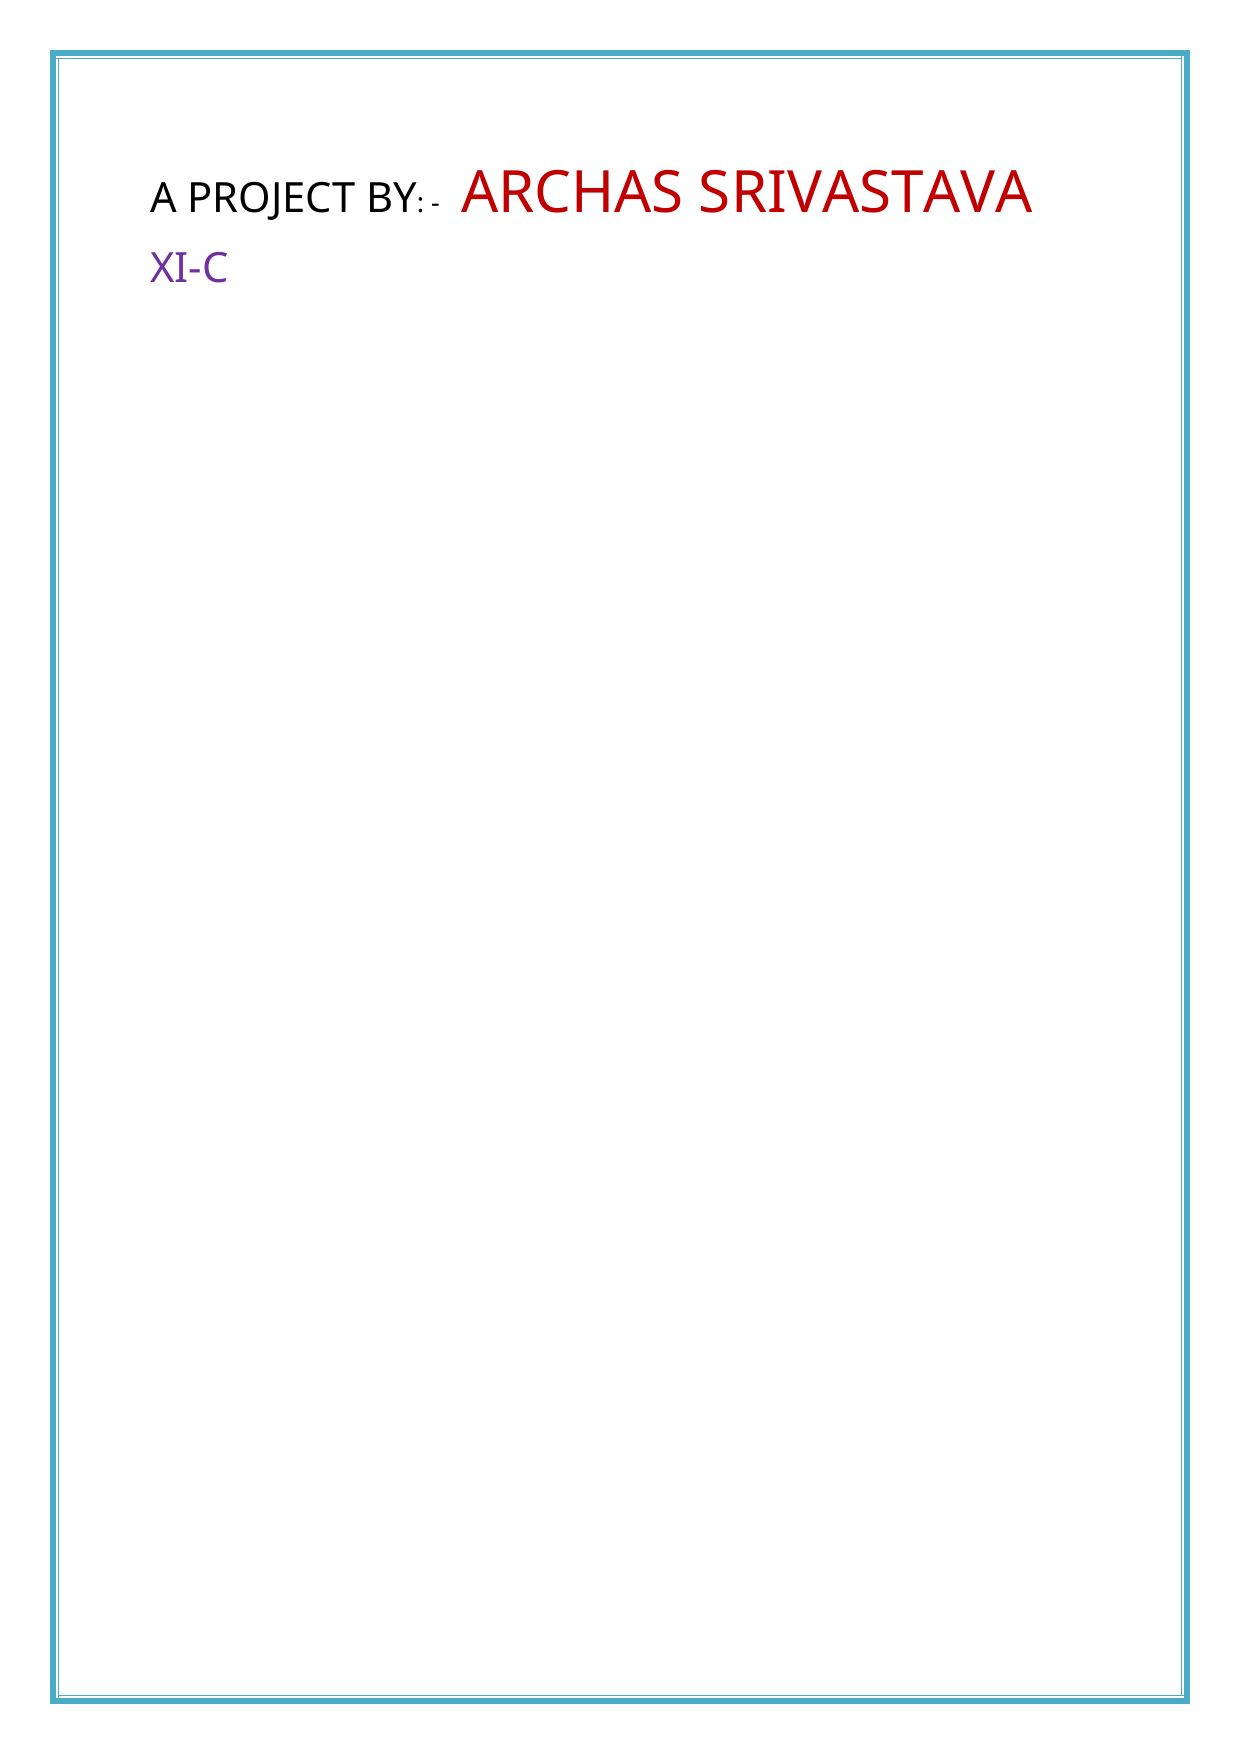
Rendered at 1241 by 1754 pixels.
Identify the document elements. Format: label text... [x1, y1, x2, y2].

text A PROJECT BY: - ARCHAS SRIVASTAVA XI-C [150, 150, 1090, 295]
